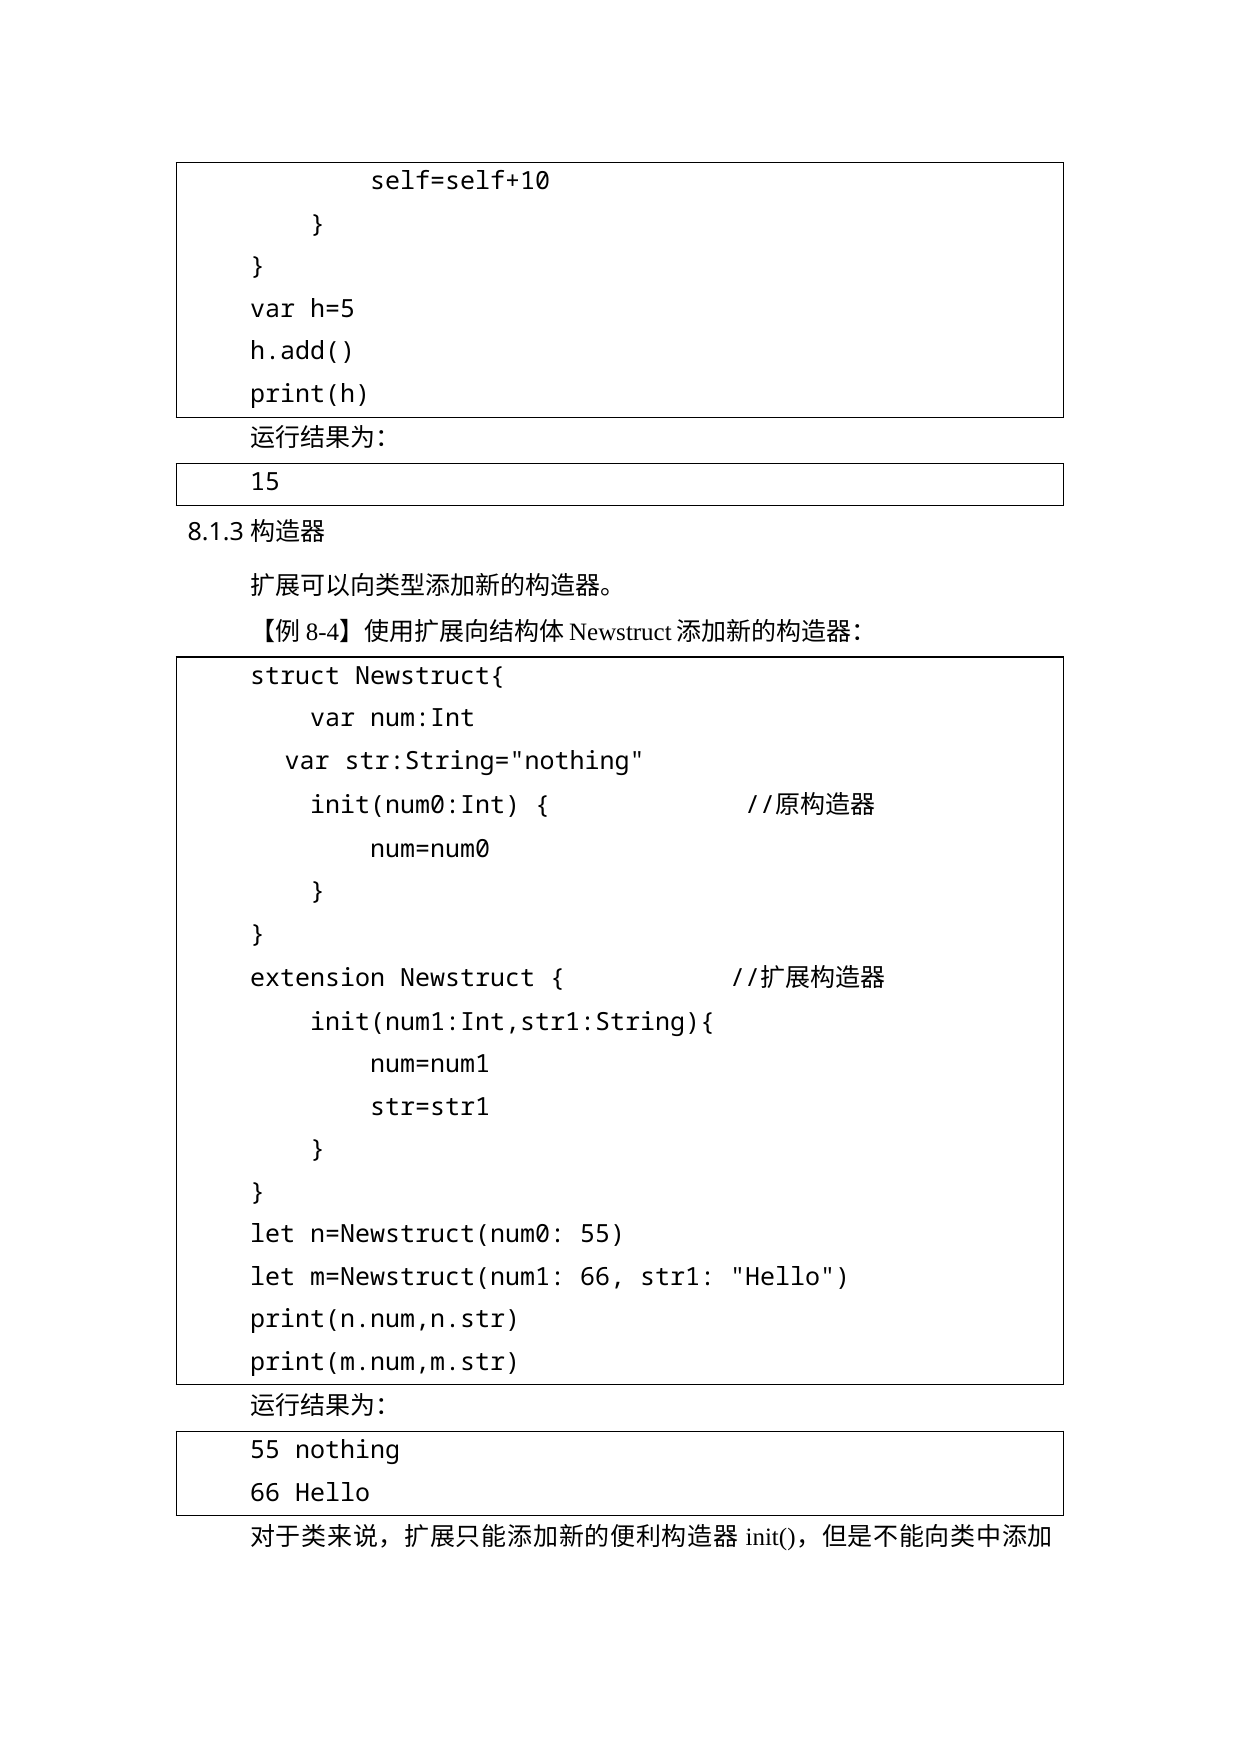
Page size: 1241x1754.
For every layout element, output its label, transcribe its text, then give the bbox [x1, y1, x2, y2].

table_header extension Int{ mutating func add(){ self=self+10 } } var h=5 h.add() print(h) [177, 163, 1063, 417]
text 对于类来说，扩展只能添加新的便利构造器 init()，但是不能向类中添加新的指定构造器或析构函数 deinit() 。向类添加构造器时，要在init之前添加关键字convenience。 [187, 1516, 1053, 1553]
subtitle 8.1.3 构造器 [187, 511, 1053, 548]
table_header struct Newstruct{ var num:Int var str:String="nothing" init(num0:Int) { //原构造器 num=num0 } } extension Newstruct { //扩展构造器 init(num1:Int,str1:String){ num=num1 str=str1 } } let n=Newstruct(num0: 55) let m=Newstruct(num1: 66, str1: "Hello") print(n.num,n.str) print(m.num,m.str) [177, 658, 1063, 1384]
text 扩展可以向类型添加新的构造器。 [187, 566, 1053, 602]
text 【例 8-4】使用扩展向结构体Newstruct添加新的构造器： [187, 611, 1053, 647]
text 运行结果为： [187, 1385, 1053, 1422]
table_header 55 nothing 66 Hello [177, 1432, 1063, 1515]
table_header 15 [177, 464, 1063, 505]
text 运行结果为： [187, 418, 1053, 454]
